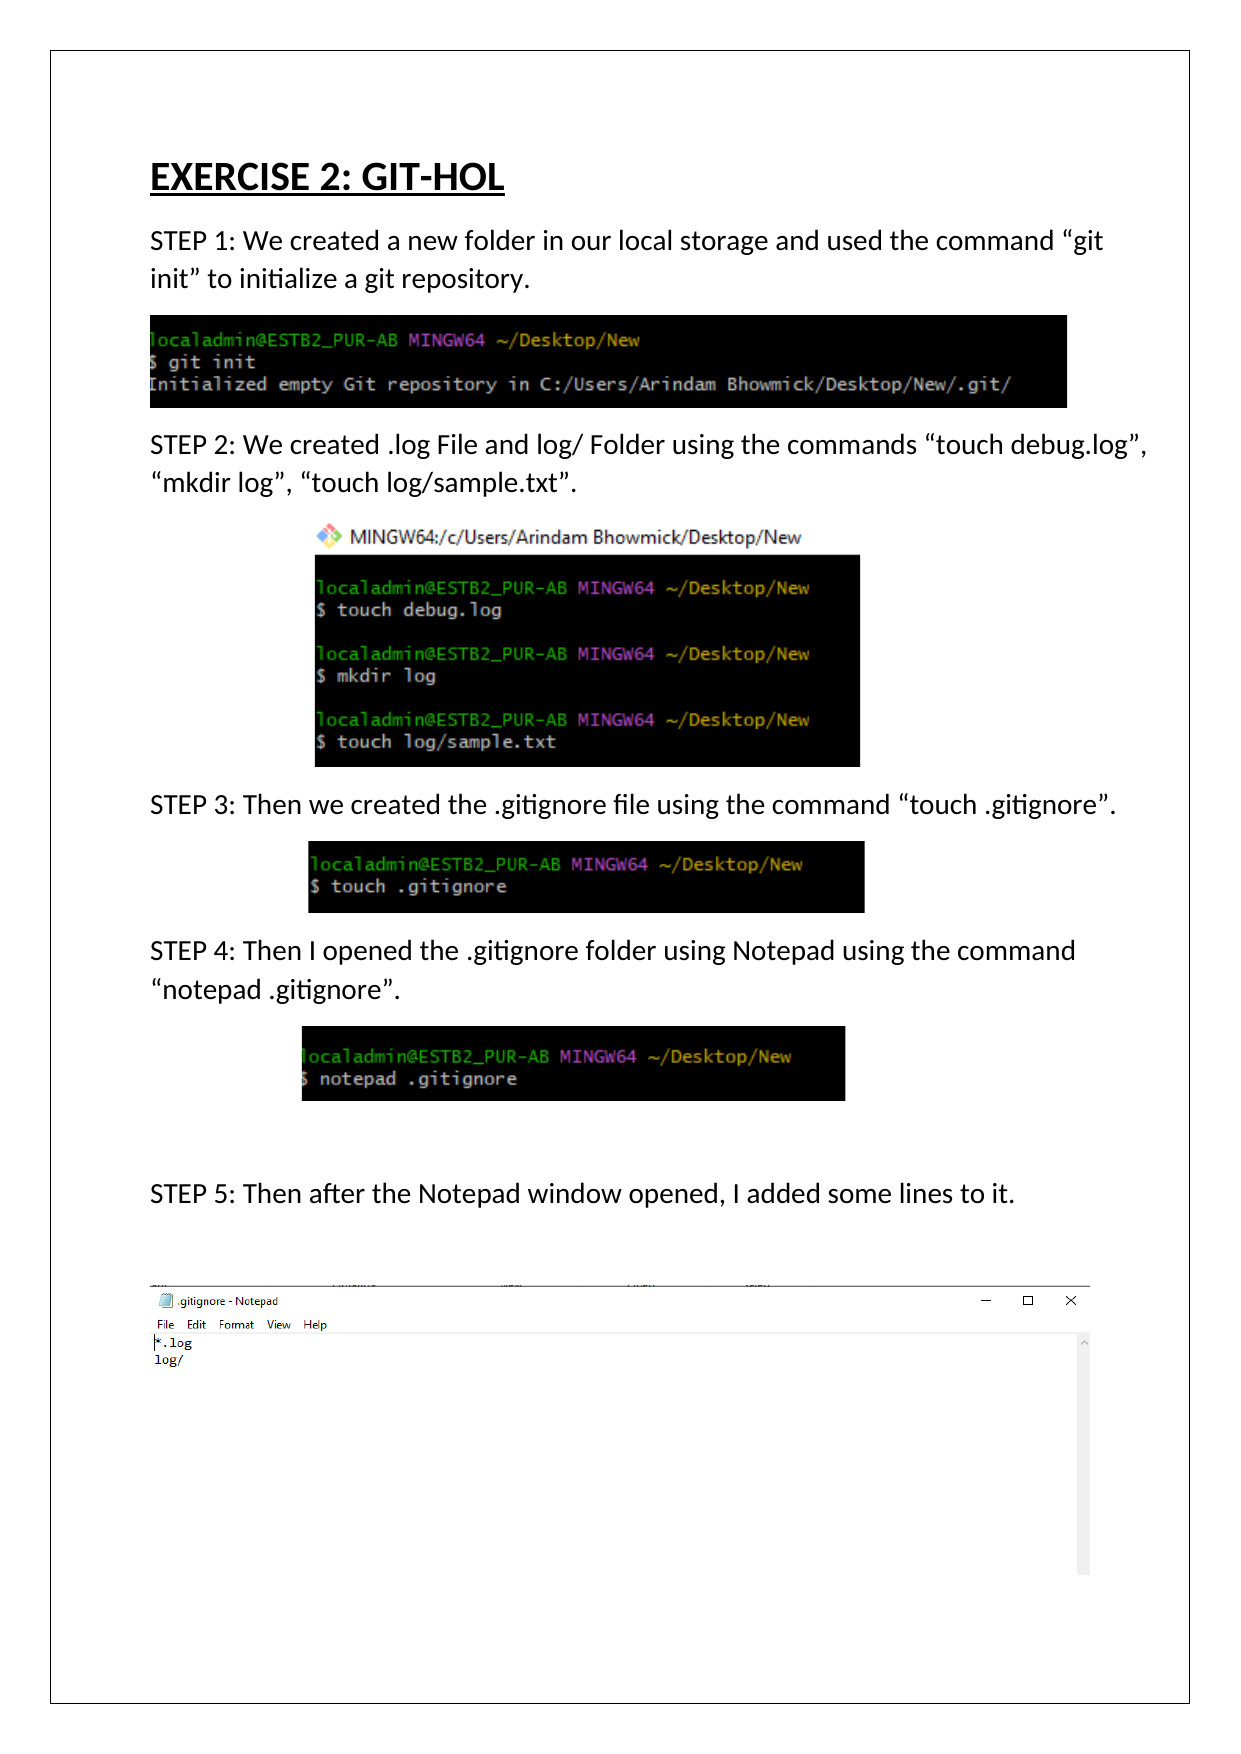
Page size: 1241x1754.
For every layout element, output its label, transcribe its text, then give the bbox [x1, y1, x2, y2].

text STEP 3: Then we created the .gitignore file using the command “touch .gitignore”. [150, 786, 1120, 822]
text STEP 1: We created a new folder in our local storage and used the command “git init” to initialize a git repository. [150, 222, 1108, 296]
text STEP 5: Then after the Notepad window opened, I added some lines to it. [150, 1176, 1120, 1211]
picture [150, 315, 1068, 408]
picture [308, 841, 865, 913]
text STEP 4: Then I opened the .gitignore folder using Notepad using the command “notepad .gitignore”. [150, 932, 1120, 1007]
picture [301, 1026, 846, 1101]
text STEP 2: We created .log File and log/ Folder using the commands “touch debug.log”, “mkdir log”, “touch log/sample.txt”. [150, 426, 1149, 500]
picture [314, 519, 861, 767]
text EXERCISE 2: GIT-HOL [150, 150, 1090, 201]
picture [150, 1285, 1091, 1575]
